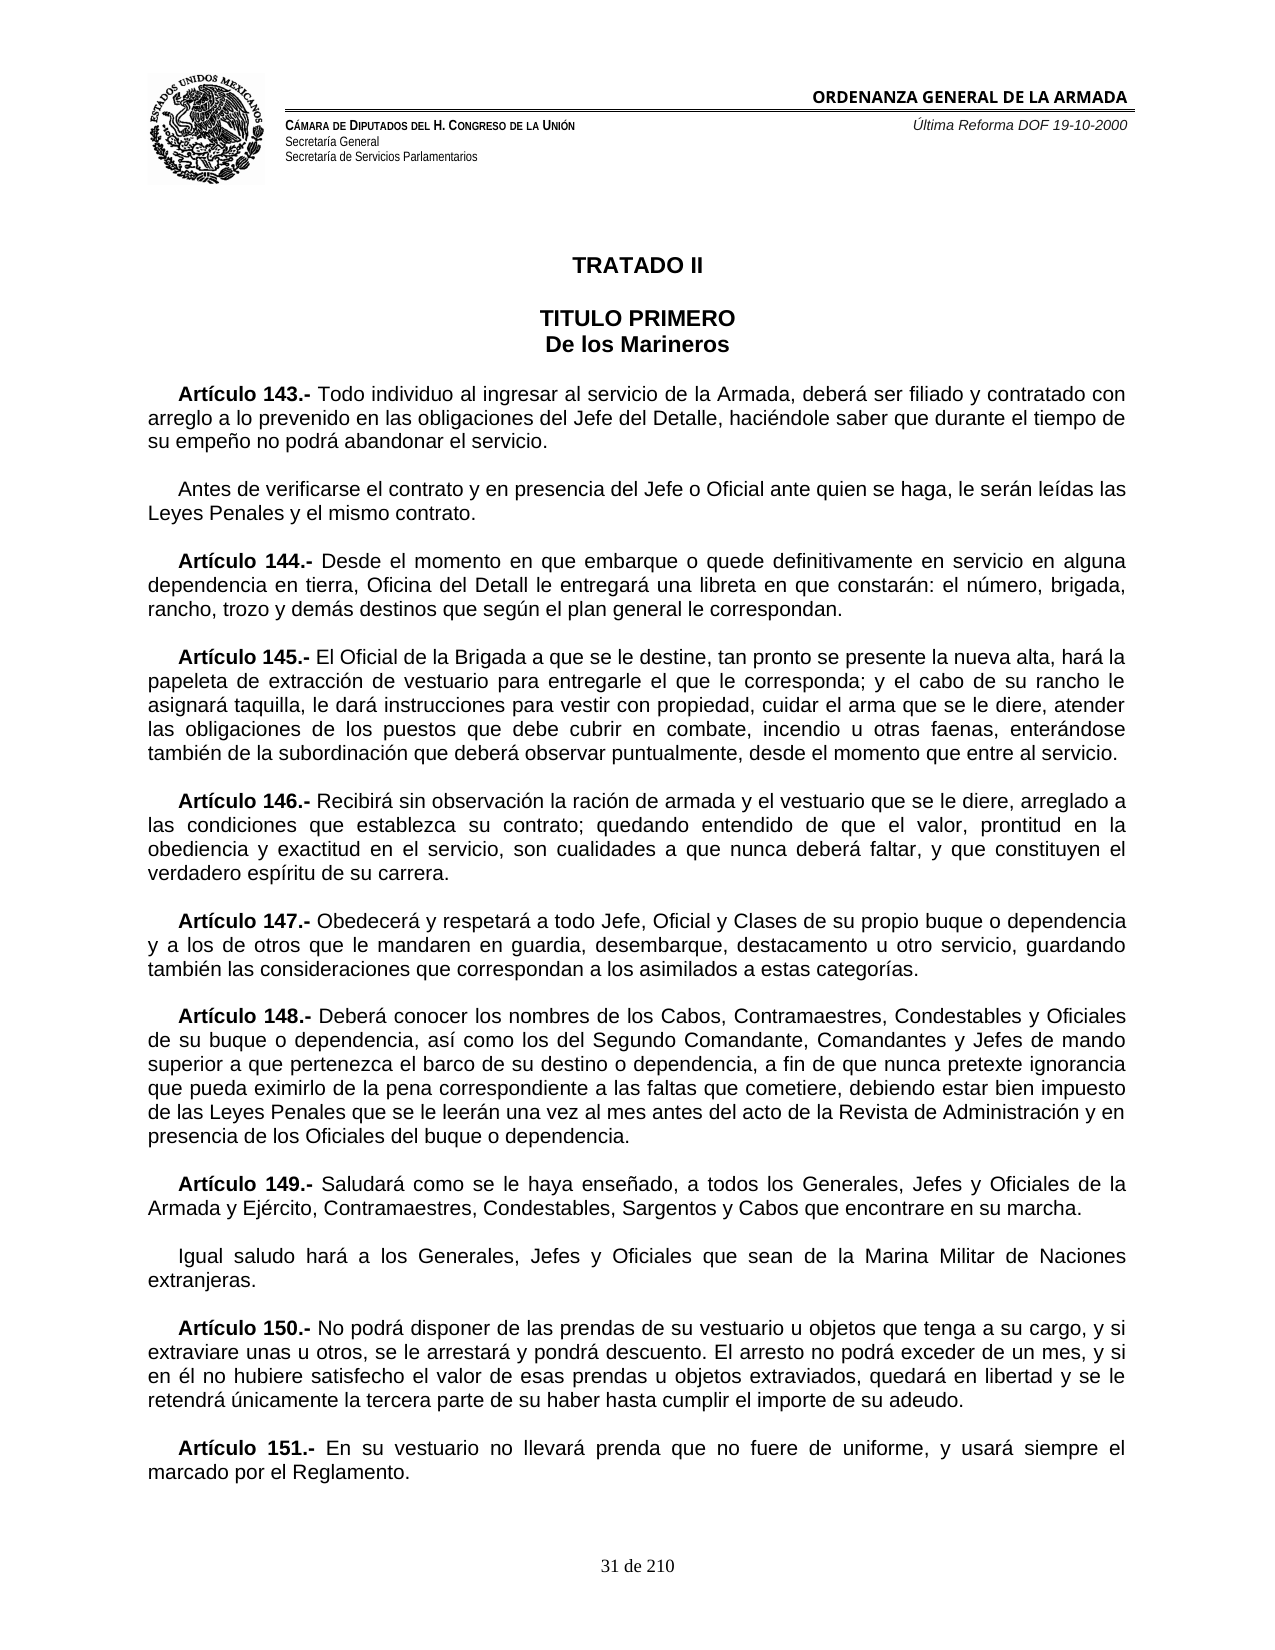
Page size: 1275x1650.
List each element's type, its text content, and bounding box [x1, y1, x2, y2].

text De los Marineros [148, 331, 1127, 357]
text Artículo 146.- Recibirá sin observación la ración de armada y el vestuario que se le diere, arreglado a las condiciones que establezca su contrato; quedando entendido de que el valor, prontitud en la obediencia y exactitud en el servicio, son cualidades a que nunca deberá faltar, y que constituyen el verdadero espíritu de su carrera. [148, 789, 1127, 884]
text Artículo 148.- Deberá conocer los nombres de los Cabos, Contramaestres, Condestables y Oficiales de su buque o dependencia, así como los del Segundo Comandante, Comandantes y Jefes de mando superior a que pertenezca el barco de su destino o dependencia, a fin de que nunca pretexte ignorancia que pueda eximirlo de la pena correspondiente a las faltas que cometiere, debiendo estar bien impuesto de las Leyes Penales que se le leerán una vez al mes antes del acto de la Revista de Administración y en presencia de los Oficiales del buque o dependencia. [148, 1004, 1127, 1148]
text Antes de verificarse el contrato y en presencia del Jefe o Oficial ante quien se haga, le serán leídas las Leyes Penales y el mismo contrato. [148, 477, 1127, 525]
text Artículo 150.- No podrá disponer de las prendas de su vestuario u objetos que tenga a su cargo, y si extraviare unas u otros, se le arrestará y pondrá descuento. El arresto no podrá exceder de un mes, y si en él no hubiere satisfecho el valor de esas prendas u objetos extraviados, quedará en libertad y se le retendrá únicamente la tercera parte de su haber hasta cumplir el importe de su adeudo. [148, 1316, 1127, 1412]
text Artículo 151.- En su vestuario no llevará prenda que no fuere de uniforme, y usará siempre el marcado por el Reglamento. [148, 1436, 1127, 1483]
text TRATADO II [148, 252, 1127, 278]
text Artículo 145.- El Oficial de la Brigada a que se le destine, tan pronto se presente la nueva alta, hará la papeleta de extracción de vestuario para entregarle el que le corresponda; y el cabo de su rancho le asignará taquilla, le dará instrucciones para vestir con propiedad, cuidar el arma que se le diere, atender las obligaciones de los puestos que debe cubrir en combate, incendio u otras faenas, enterándose también de la subordinación que deberá observar puntualmente, desde el momento que entre al servicio. [148, 645, 1127, 765]
text Igual saludo hará a los Generales, Jefes y Oficiales que sean de la Marina Militar de Naciones extranjeras. [148, 1244, 1127, 1292]
text Artículo 147.- Obedecerá y respetará a todo Jefe, Oficial y Clases de su propio buque o dependencia y a los de otros que le mandaren en guardia, desembarque, destacamento u otro servicio, guardando también las consideraciones que correspondan a los asimilados a estas categorías. [148, 908, 1127, 980]
text Artículo 144.- Desde el momento en que embarque o quede definitivamente en servicio en alguna dependencia en tierra, Oficina del Detall le entregará una libreta en que constarán: el número, brigada, rancho, trozo y demás destinos que según el plan general le correspondan. [148, 549, 1127, 621]
text TITULO PRIMERO [148, 305, 1127, 331]
text Artículo 143.- Todo individuo al ingresar al servicio de la Armada, deberá ser filiado y contratado con arreglo a lo prevenido en las obligaciones del Jefe del Detalle, haciéndole saber que durante el tiempo de su empeño no podrá abandonar el servicio. [148, 381, 1127, 453]
text Artículo 149.- Saludará como se le haya enseñado, a todos los Generales, Jefes y Oficiales de la Armada y Ejército, Contramaestres, Condestables, Sargentos y Cabos que encontrare en su marcha. [148, 1172, 1127, 1220]
